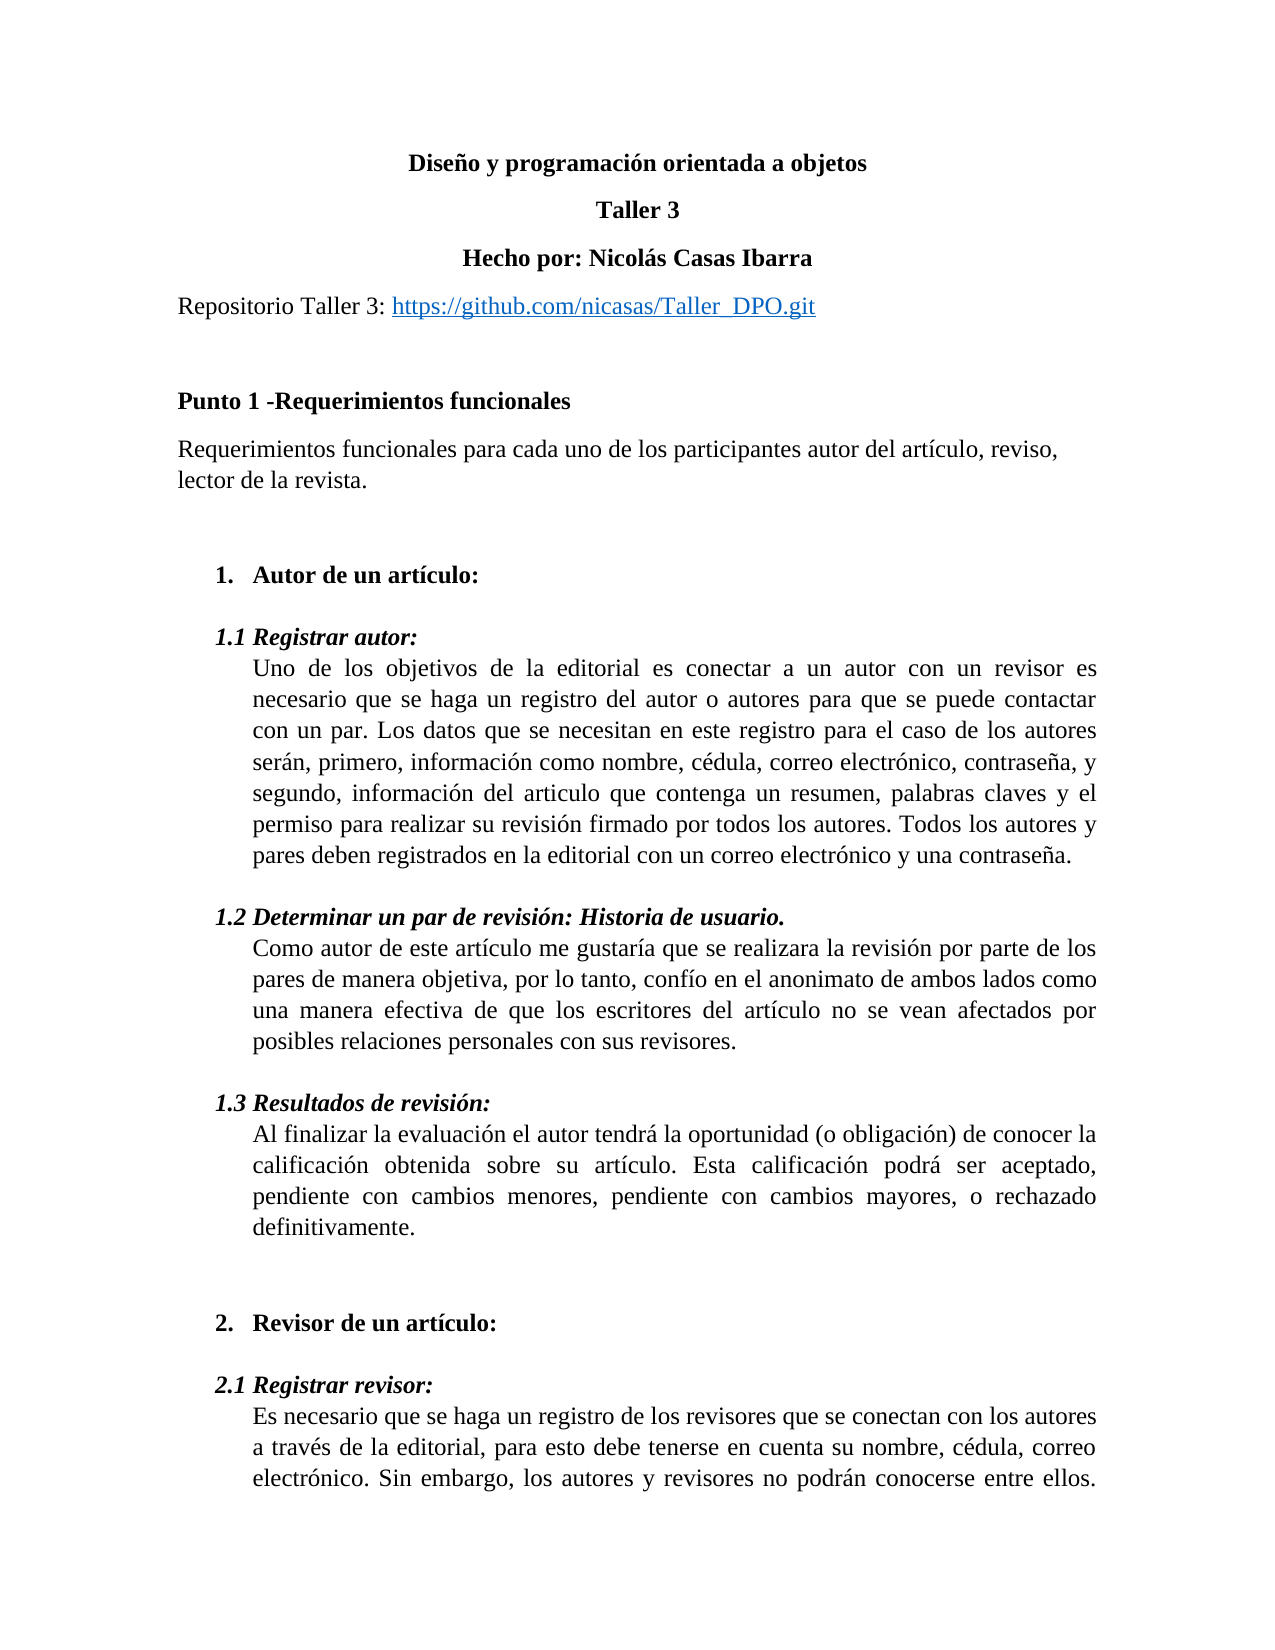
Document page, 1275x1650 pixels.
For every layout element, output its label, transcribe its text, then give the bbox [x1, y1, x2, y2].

list Uno de los objetivos de la editorial es conectar a un autor con un revisor es necesario que se haga un registro del autor o autores para que se puede contactar con un par. Los datos que se necesitan en este registro para el caso de los autores serán, primero, información como nombre, cédula, correo electrónico, contraseña, y segundo, información del articulo que contenga un resumen, palabras claves y el permiso para realizar su revisión firmado por todos los autores. Todos los autores y pares deben registrados en la editorial con un correo electrónico y una contraseña. [252, 653, 1098, 868]
list Registrar autor: [215, 622, 1098, 651]
list Autor de un artículo: [215, 560, 1098, 589]
list Revisor de un artículo: [215, 1308, 1098, 1336]
text Requerimientos funcionales para cada uno de los participantes autor del artículo, reviso, lector de la revista. [177, 434, 1098, 494]
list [252, 1401, 1098, 1492]
text Diseño y programación orientada a objetos [177, 148, 1098, 176]
list Al finalizar la evaluación el autor tendrá la oportunidad (o obligación) de conocer la calificación obtenida sobre su artículo. Esta calificación podrá ser aceptado, pendiente con cambios menores, pendiente con cambios mayores, o rechazado definitivamente. [252, 1119, 1098, 1241]
list Como autor de este artículo me gustaría que se realizara la revisión por parte de los pares de manera objetiva, por lo tanto, confío en el anonimato de ambos lados como una manera efectiva de que los escritores del artículo no se vean afectados por posibles relaciones personales con sus revisores. [252, 933, 1098, 1055]
list Registrar revisor: [215, 1370, 1098, 1398]
text Repositorio Taller 3: https://github.com/nicasas/Taller_DPO.git [177, 291, 1098, 319]
text Taller 3 [177, 195, 1098, 224]
list Determinar un par de revisión: Historia de usuario. [215, 902, 1098, 931]
text Hecho por: Nicolás Casas Ibarra [177, 243, 1098, 272]
list Resultados de revisión: [215, 1088, 1098, 1117]
text Punto 1 -Requerimientos funcionales [177, 386, 1098, 415]
